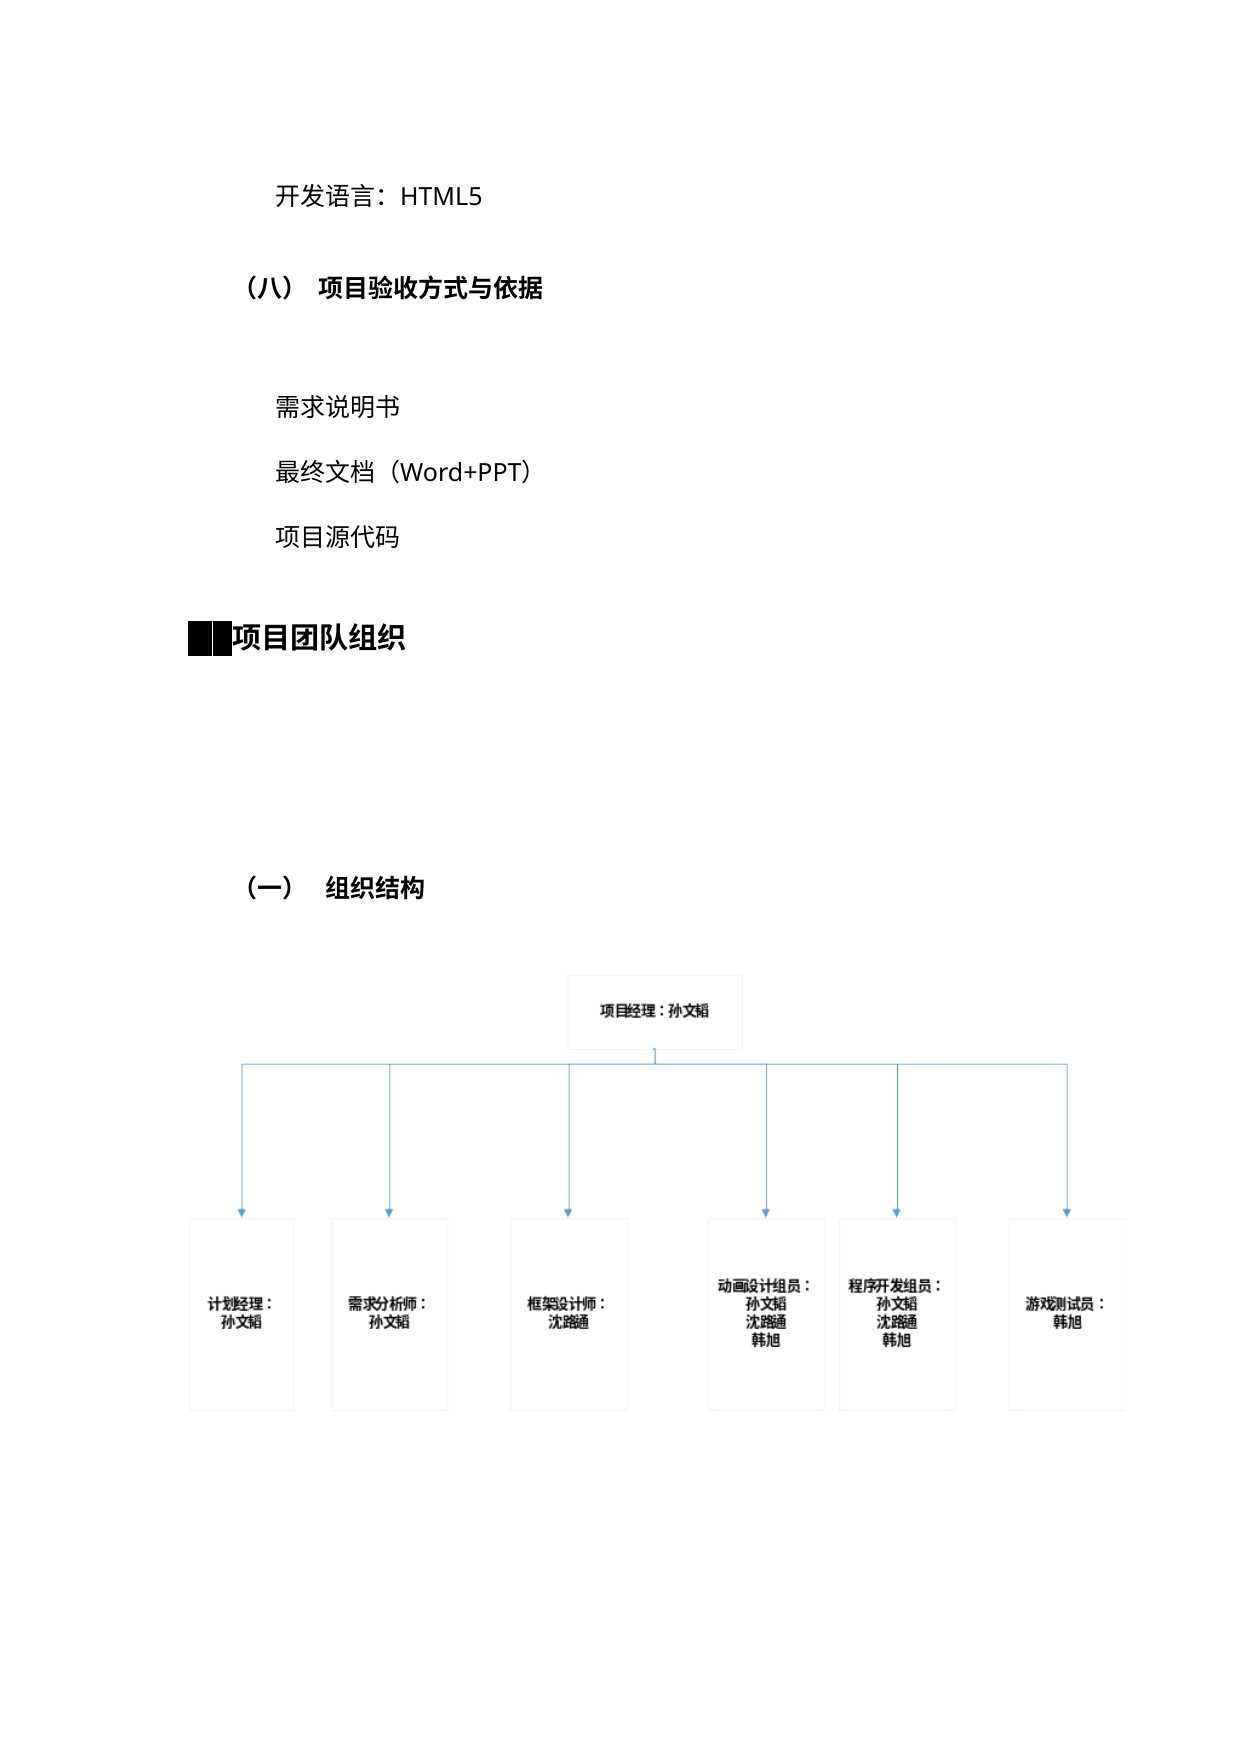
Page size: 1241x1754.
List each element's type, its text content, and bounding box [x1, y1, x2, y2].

text 项目源代码 [231, 503, 1053, 568]
text 最终文档（Word+PPT） [231, 438, 1053, 503]
subtitle 组织结构 [232, 854, 1053, 919]
text 开发语言：HTML5 [231, 162, 1053, 227]
subtitle 项目团队组织 [187, 603, 1053, 668]
subtitle 项目验收方式与依据 [232, 254, 1053, 319]
text 需求说明书 [231, 373, 1053, 438]
